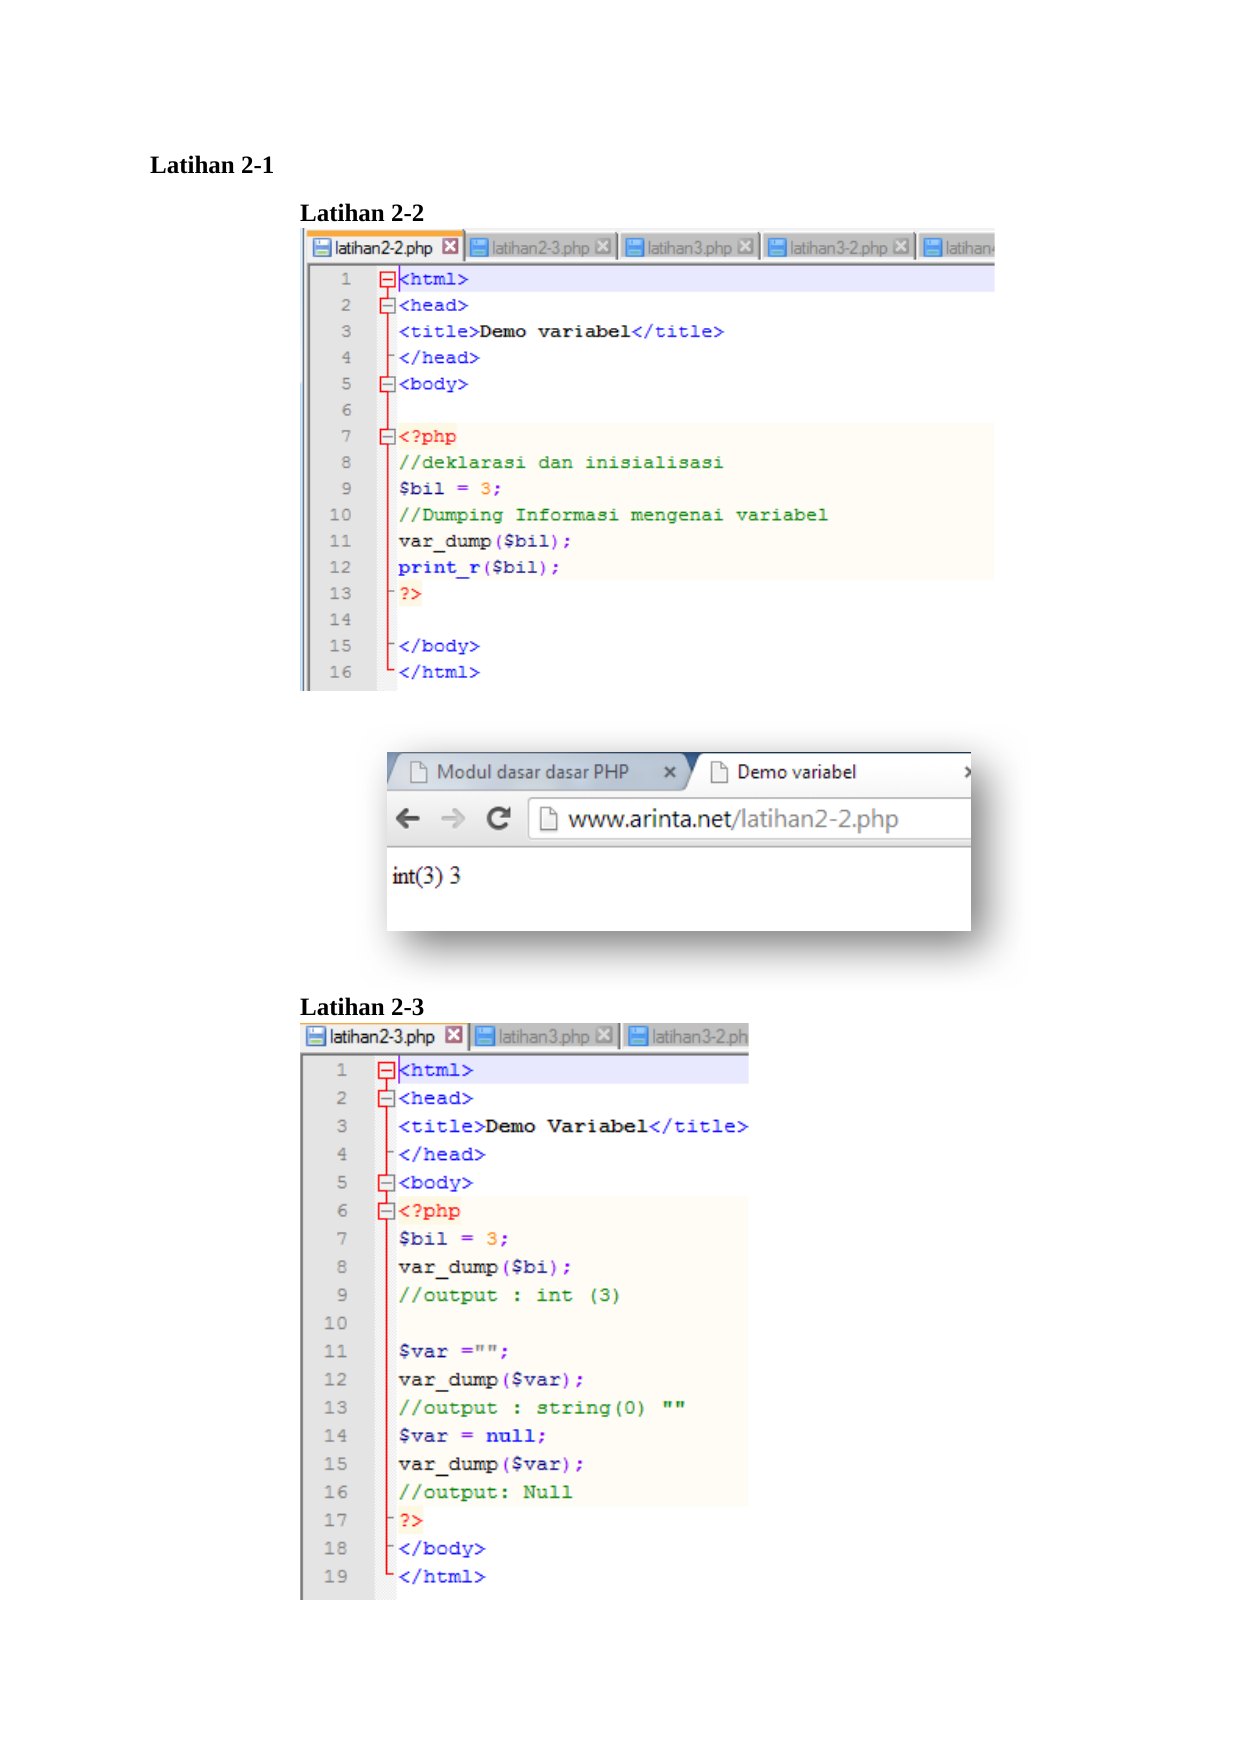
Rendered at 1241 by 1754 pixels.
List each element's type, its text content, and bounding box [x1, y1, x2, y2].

text Latihan 2-1 [150, 150, 1090, 179]
list Latihan 2-3 [300, 992, 1090, 1021]
list Latihan 2-2 [300, 198, 1090, 226]
